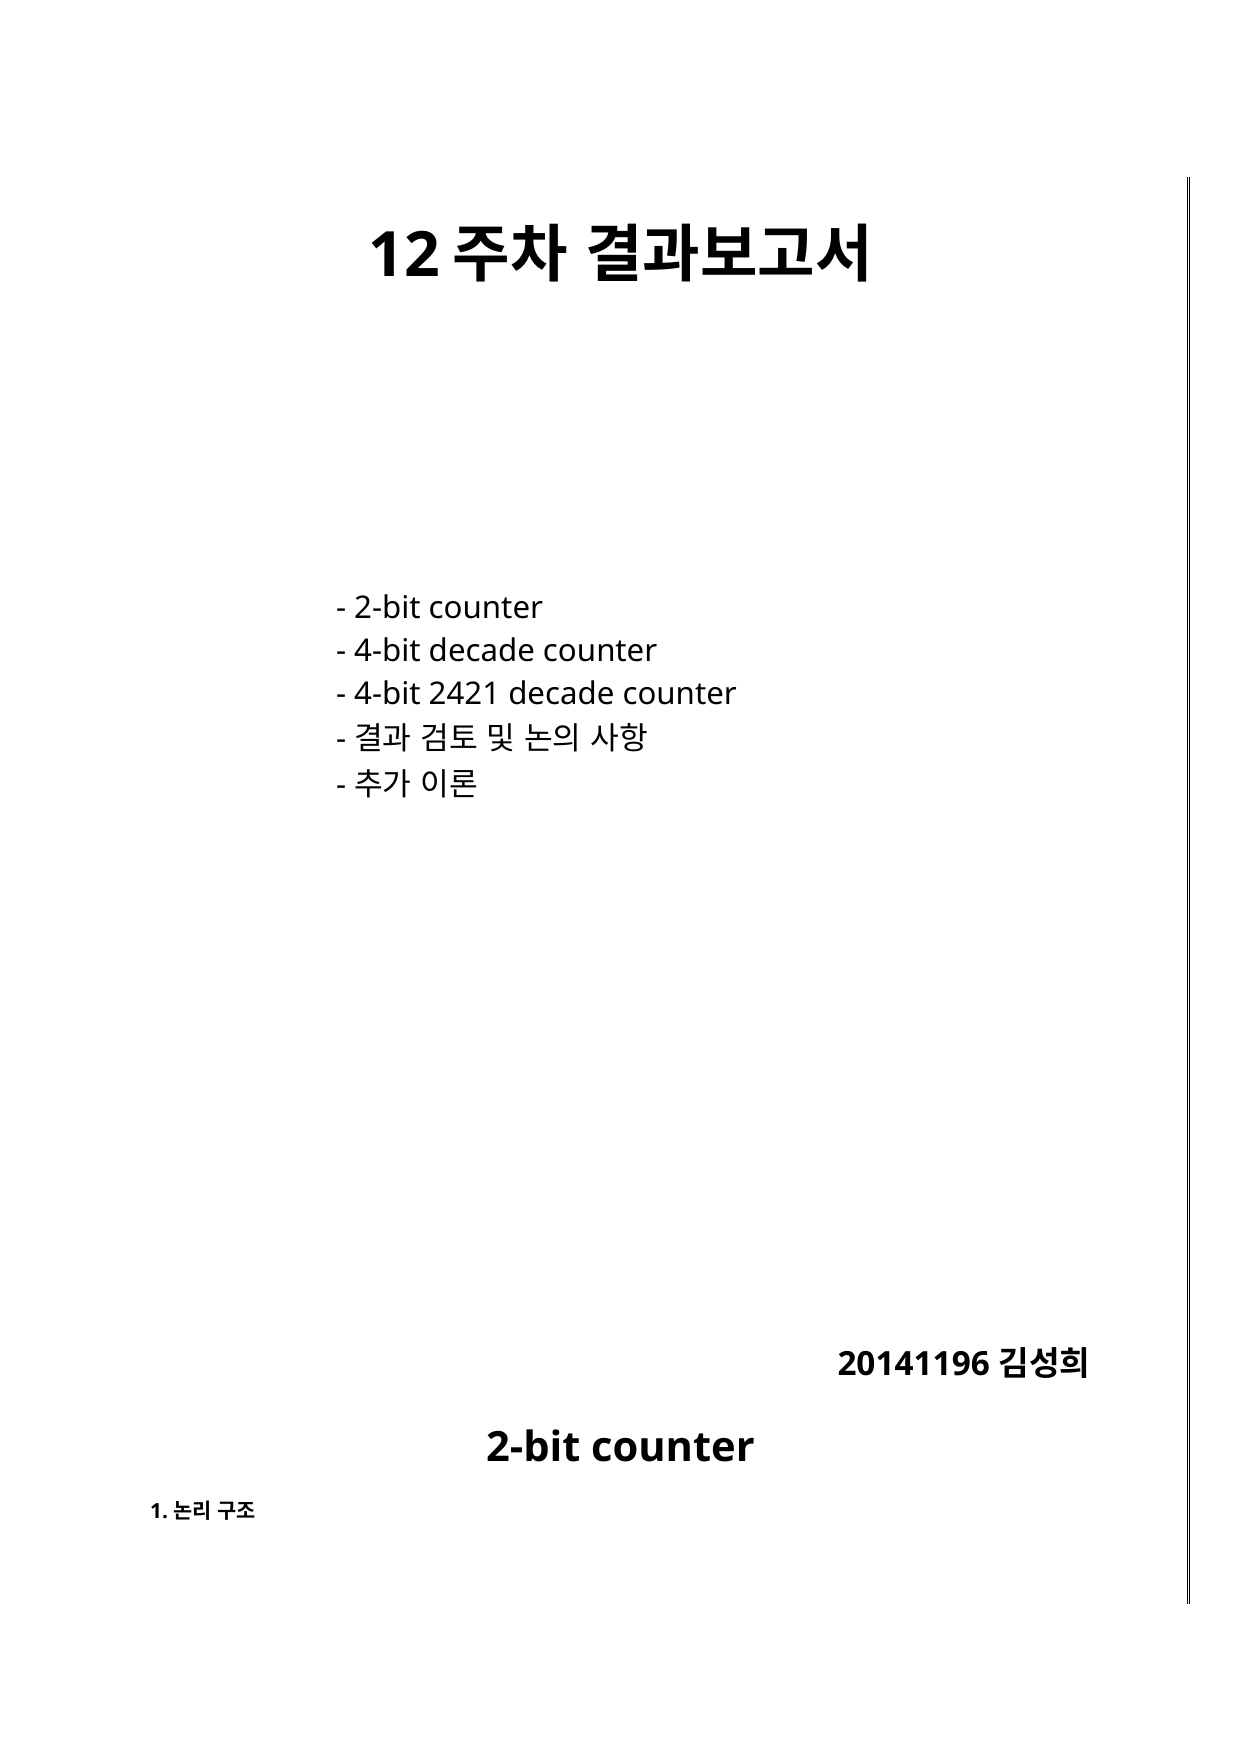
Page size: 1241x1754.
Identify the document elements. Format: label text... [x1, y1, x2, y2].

title 12주차 결과보고서 [142, 202, 1098, 295]
text 20141196 김성희 [150, 1336, 1090, 1385]
text 1. 논리 구조 [142, 1493, 1098, 1527]
title 2-bit counter [148, 1415, 1098, 1474]
table_header - 2-bit counter - 4-bit decade counter - 4-bit 2421 decade counter - 결과 검토 및 논의 사항 - 추가 이론 [325, 583, 1017, 1059]
